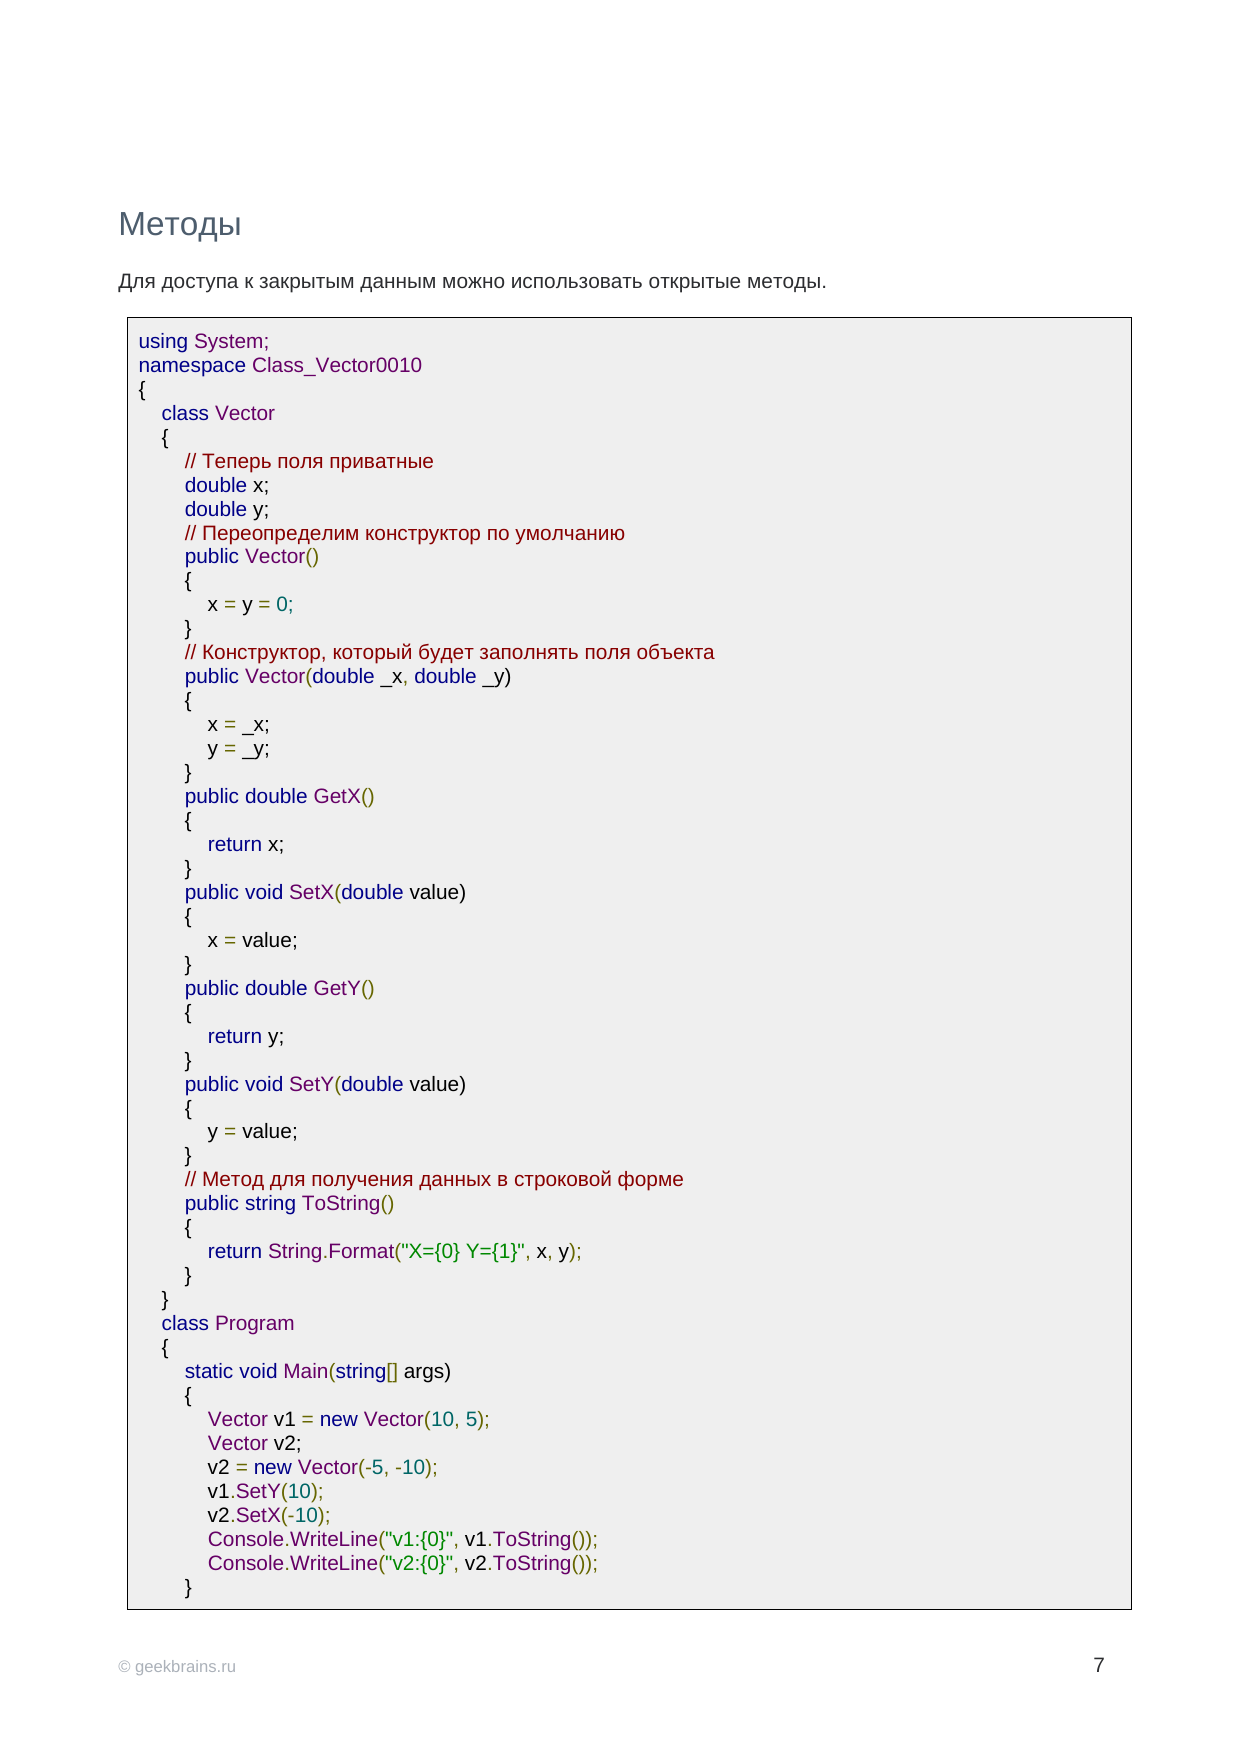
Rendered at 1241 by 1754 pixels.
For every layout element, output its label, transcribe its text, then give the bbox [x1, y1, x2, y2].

subtitle Методы [118, 204, 1122, 242]
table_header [128, 318, 1131, 1609]
text Для доступа к закрытым данным можно использовать открытые методы. [118, 269, 1122, 293]
